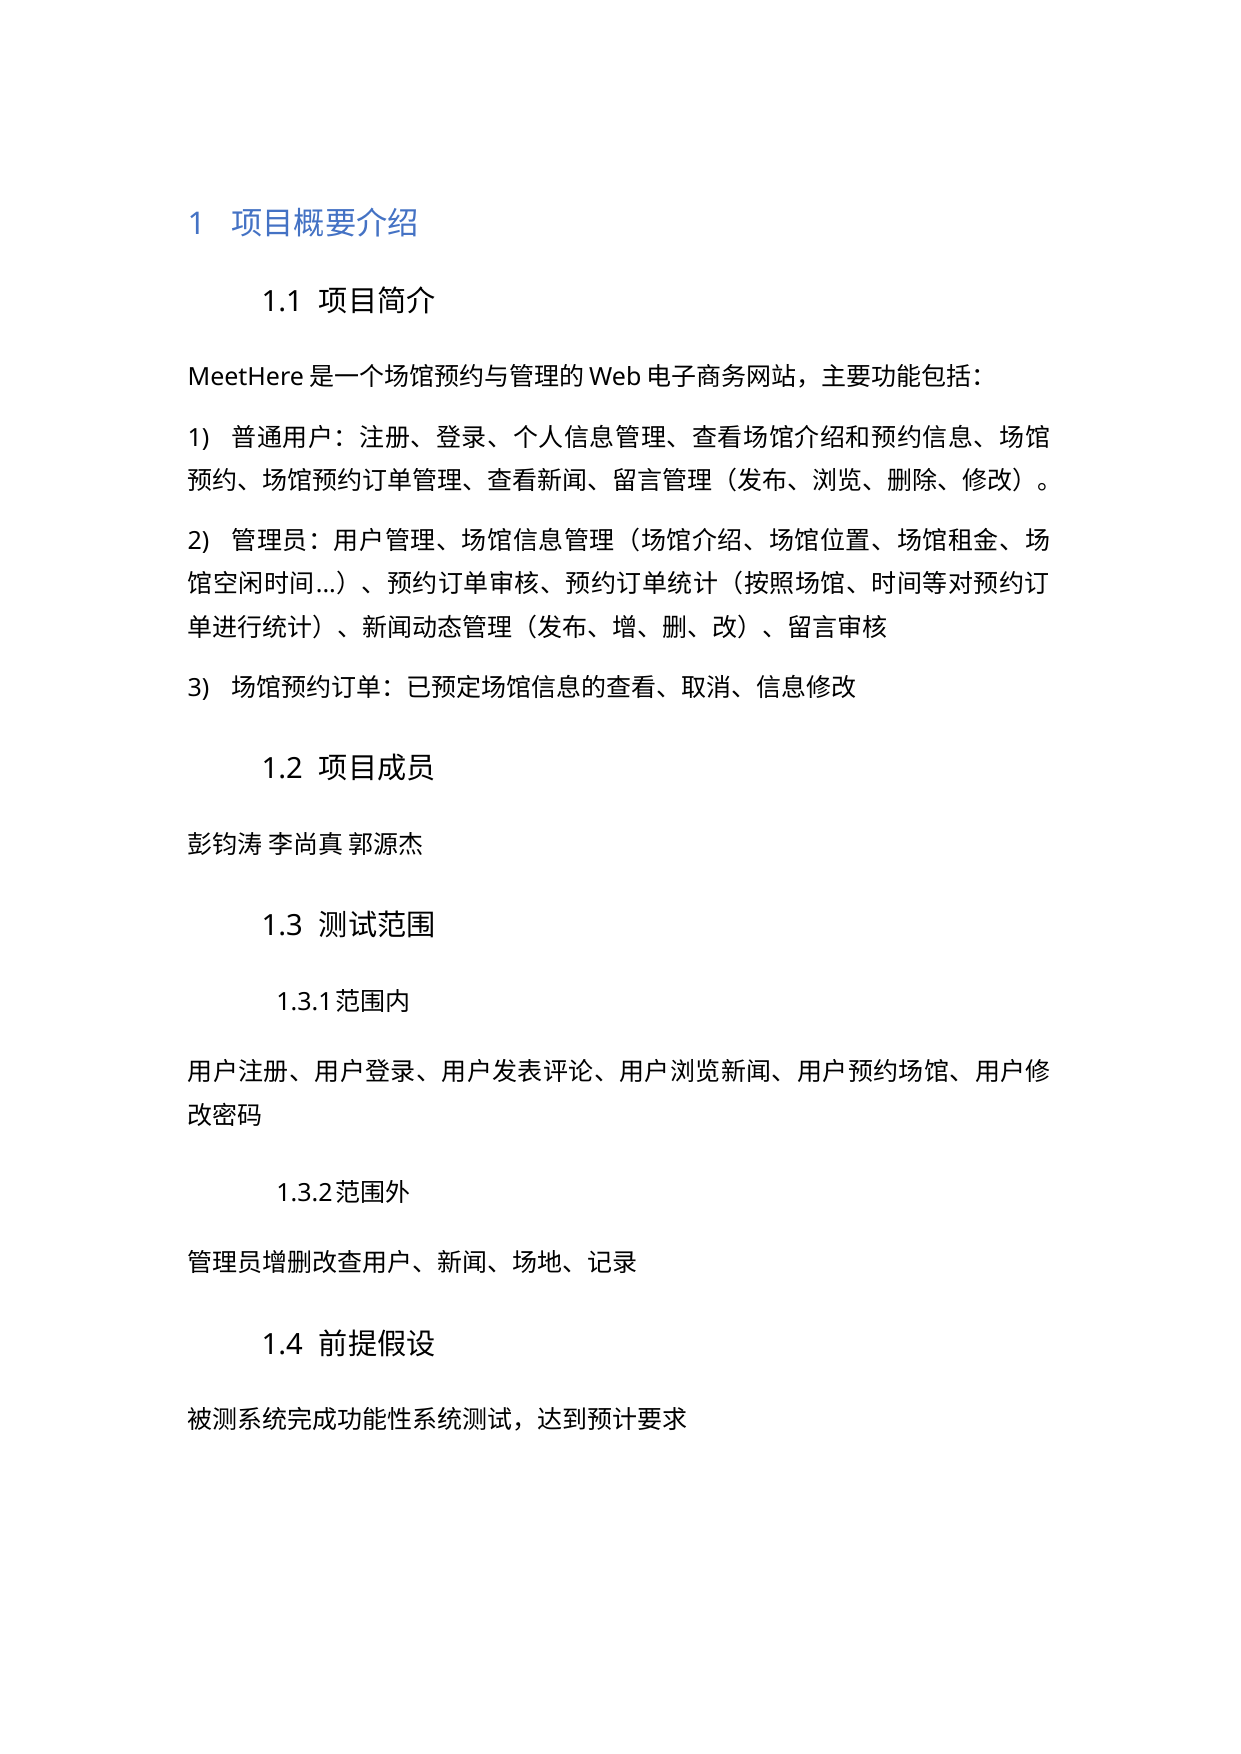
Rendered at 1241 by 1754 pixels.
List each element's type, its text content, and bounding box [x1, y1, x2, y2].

subtitle 范围内 [276, 982, 1053, 1018]
text 用户注册、用户登录、用户发表评论、用户浏览新闻、用户预约场馆、用户修改密码 [187, 1052, 1053, 1132]
subtitle 范围外 [276, 1173, 1053, 1209]
text 彭钧涛 李尚真 郭源杰 [187, 824, 1053, 861]
subtitle 项目概要介绍 [187, 198, 1053, 243]
subtitle 项目简介 [261, 277, 1053, 319]
text MeetHere是一个场馆预约与管理的Web电子商务网站，主要功能包括： [187, 357, 1053, 393]
subtitle 测试范围 [261, 902, 1053, 944]
subtitle 前提假设 [261, 1320, 1053, 1363]
text 3) 场馆预约订单：已预定场馆信息的查看、取消、信息修改 [187, 667, 1053, 704]
text 2) 管理员：用户管理、场馆信息管理（场馆介绍、场馆位置、场馆租金、场馆空闲时间...）、预约订单审核、预约订单统计（按照场馆、时间等对预约订单进行统计）、新闻动态管理（发布、增、删、改）、留言审核 [187, 521, 1053, 644]
text 管理员增删改查用户、新闻、场地、记录 [187, 1243, 1053, 1279]
text 1) 普通用户：注册、登录、个人信息管理、查看场馆介绍和预约信息、场馆预约、场馆预约订单管理、查看新闻、留言管理（发布、浏览、删除、修改）。 [187, 417, 1053, 497]
subtitle 项目成员 [261, 745, 1053, 787]
text 被测系统完成功能性系统测试，达到预计要求 [187, 1400, 1053, 1436]
